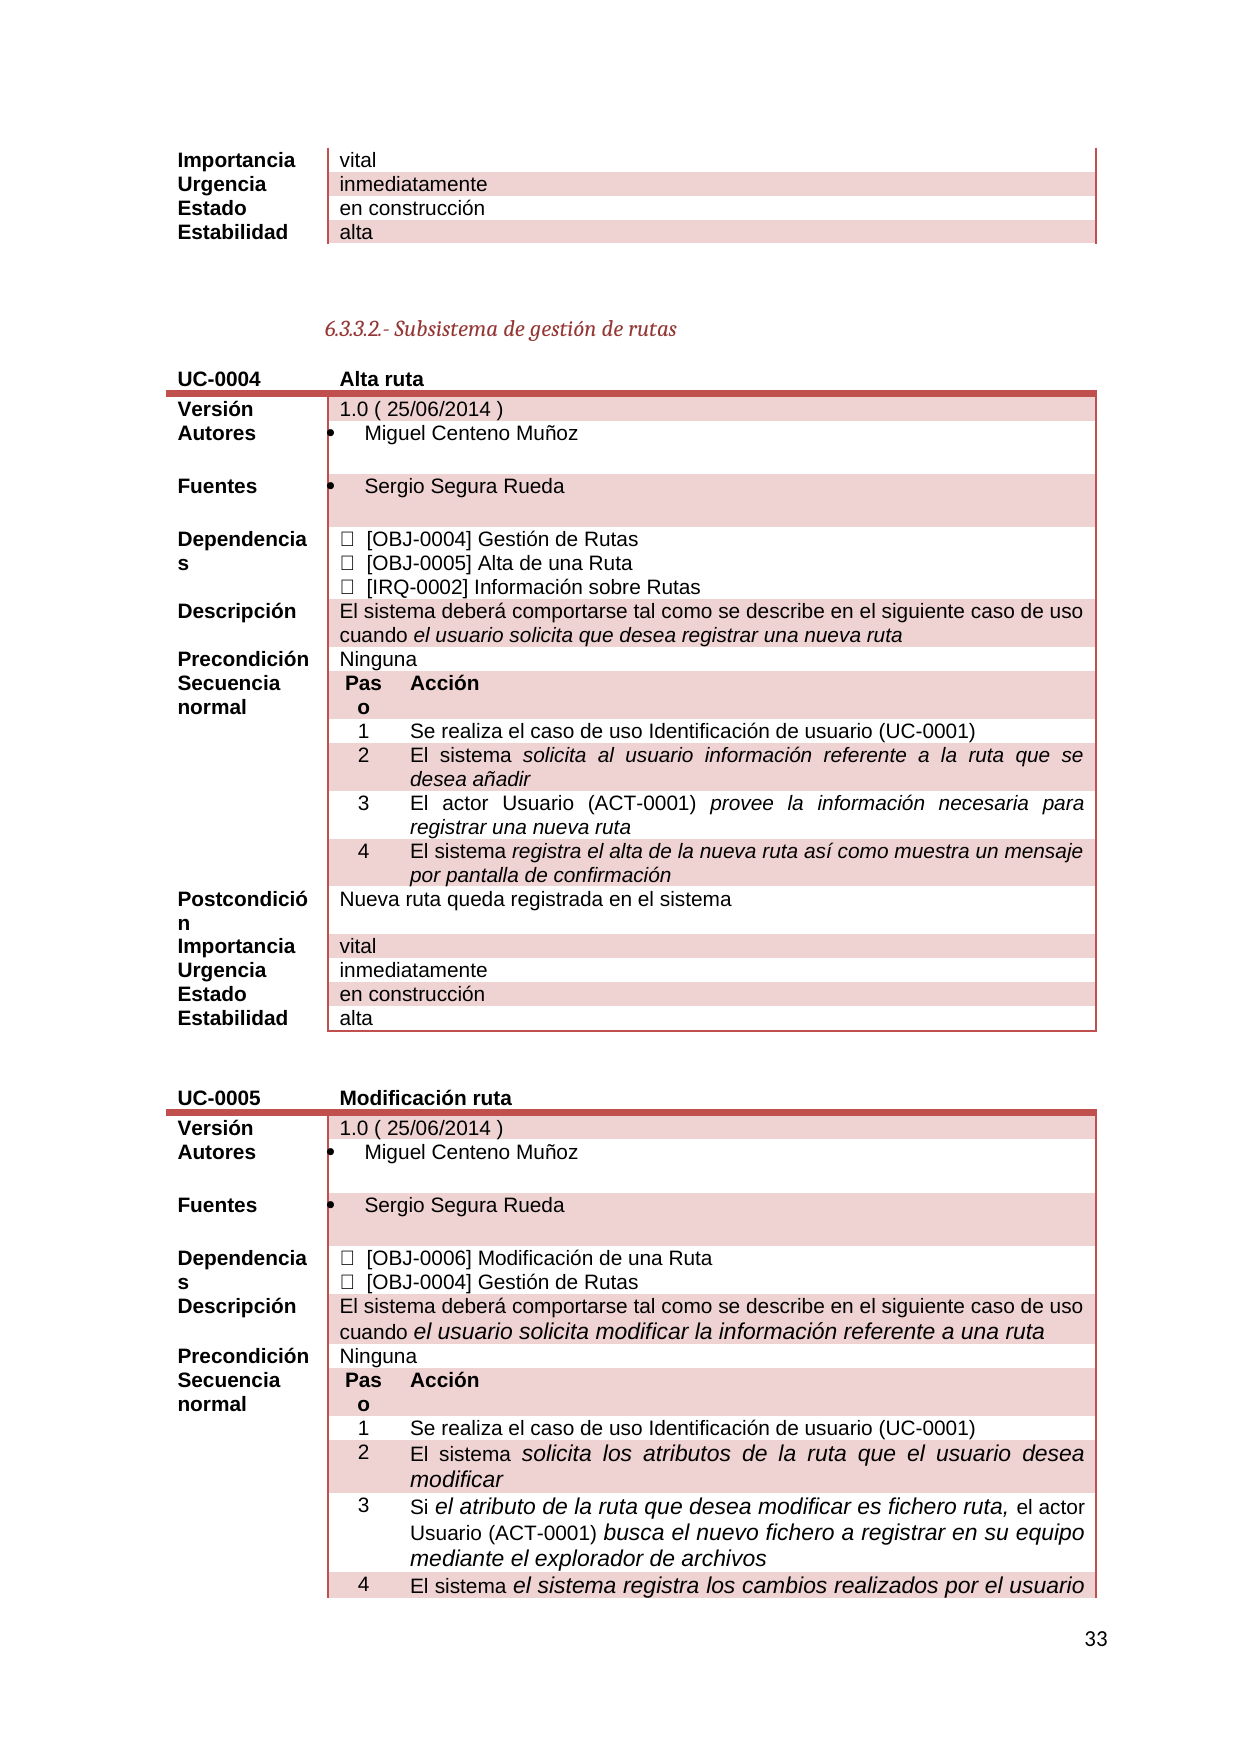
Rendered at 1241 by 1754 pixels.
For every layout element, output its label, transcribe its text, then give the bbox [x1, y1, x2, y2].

table_header UC-0004 [166, 366, 328, 390]
table_cell Descripción [166, 599, 327, 647]
table_cell Secuencia normal [166, 671, 327, 886]
table_cell 1 [329, 719, 399, 743]
table_cell inmediatamente [329, 958, 1095, 982]
table_cell Miguel Centeno Muñoz [329, 421, 1095, 474]
table_cell Estado [166, 982, 327, 1006]
table_cell Fuentes [166, 1193, 327, 1246]
table_cell El actor Usuario (ACT-0001) provee la información necesaria para registrar una nueva ruta [399, 791, 1095, 838]
table_cell Estabilidad [166, 220, 327, 243]
table_cell 2 [329, 743, 399, 791]
table_cell Dependencias [166, 1246, 327, 1294]
table_cell Secuencia normal [166, 1368, 327, 1598]
table_cell Ninguna [329, 647, 1095, 671]
table_cell 4 [329, 839, 399, 886]
table_cell Versión [166, 397, 327, 421]
table_cell Paso [329, 671, 399, 719]
table_cell Sergio Segura Rueda [329, 1193, 1095, 1246]
table_cell Urgencia [166, 172, 327, 196]
table_cell Se realiza el caso de uso Identificación de usuario (UC-0001) [399, 1416, 1095, 1440]
table_cell alta [329, 220, 1095, 243]
table_cell Si el atributo de la ruta que desea modificar es fichero ruta, el actor Usuario (ACT-0001) busca el nuevo fichero a registrar en su equipo mediante el explorador de archivos [399, 1493, 1095, 1572]
table_cell vital [329, 934, 1095, 958]
table_cell Estabilidad [166, 1006, 327, 1030]
table_cell El sistema solicita al usuario información referente a la ruta que se desea añadir [399, 743, 1095, 791]
table_header Alta ruta [328, 366, 1096, 390]
table_cell El sistema deberá comportarse tal como se describe en el siguiente caso de uso cuando el usuario solicita que desea registrar una nueva ruta [329, 599, 1095, 647]
table_cell 1.0 ( 25/06/2014 ) [329, 1116, 1095, 1139]
table_cell Acción [399, 1368, 1095, 1416]
table_cell Precondición [166, 1344, 327, 1368]
table_cell vital [329, 148, 1095, 172]
table_cell Paso [329, 1368, 399, 1416]
table_cell  [OBJ-0006] Modificación de una Ruta  [OBJ-0004] Gestión de Rutas [329, 1246, 1095, 1294]
table_cell Descripción [166, 1294, 327, 1344]
table_cell 3 [329, 791, 399, 838]
table_cell Sergio Segura Rueda [329, 474, 1095, 527]
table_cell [399, 1572, 1095, 1598]
table_cell 3 [329, 1493, 399, 1572]
table_cell  [OBJ-0004] Gestión de Rutas  [OBJ-0005] Alta de una Ruta  [IRQ-0002] Información sobre Rutas [329, 527, 1095, 599]
table_cell 1 [329, 1416, 399, 1440]
table_cell 2 [329, 1440, 399, 1493]
table_cell Urgencia [166, 958, 327, 982]
table_cell en construcción [329, 982, 1095, 1006]
table_cell Acción [399, 671, 1095, 719]
table_cell Precondición [166, 647, 327, 671]
table_cell Nueva ruta queda registrada en el sistema [329, 886, 1095, 934]
table_cell El sistema registra el alta de la nueva ruta así como muestra un mensaje por pantalla de confirmación [399, 839, 1095, 886]
table_cell El sistema solicita los atributos de la ruta que el usuario desea modificar [399, 1440, 1095, 1493]
table_cell en construcción [329, 196, 1095, 219]
table_cell 1.0 ( 25/06/2014 ) [329, 397, 1095, 421]
table_cell Autores [166, 1140, 327, 1193]
table_cell Se realiza el caso de uso Identificación de usuario (UC-0001) [399, 719, 1095, 743]
table_cell inmediatamente [329, 172, 1095, 196]
table_header UC-0005 [166, 1085, 328, 1109]
table_cell Importancia [166, 934, 327, 958]
table_cell Estado [166, 196, 327, 219]
table_cell Dependencias [166, 527, 327, 599]
table_cell Fuentes [166, 474, 327, 527]
table_cell Versión [166, 1116, 327, 1139]
table_cell El sistema deberá comportarse tal como se describe en el siguiente caso de uso cuando el usuario solicita modificar la información referente a una ruta [329, 1294, 1095, 1344]
table_cell Ninguna [329, 1344, 1095, 1368]
subtitle 6.3.3.2.- Subsistema de gestión de rutas [251, 315, 1107, 342]
table_header Modificación ruta [328, 1085, 1096, 1109]
table_cell 4 [329, 1572, 399, 1598]
table_cell Autores [166, 421, 327, 474]
table_cell Postcondición [166, 886, 327, 934]
table_cell Miguel Centeno Muñoz [329, 1140, 1095, 1193]
table_cell alta [329, 1006, 1095, 1030]
table_cell Importancia [166, 148, 327, 172]
